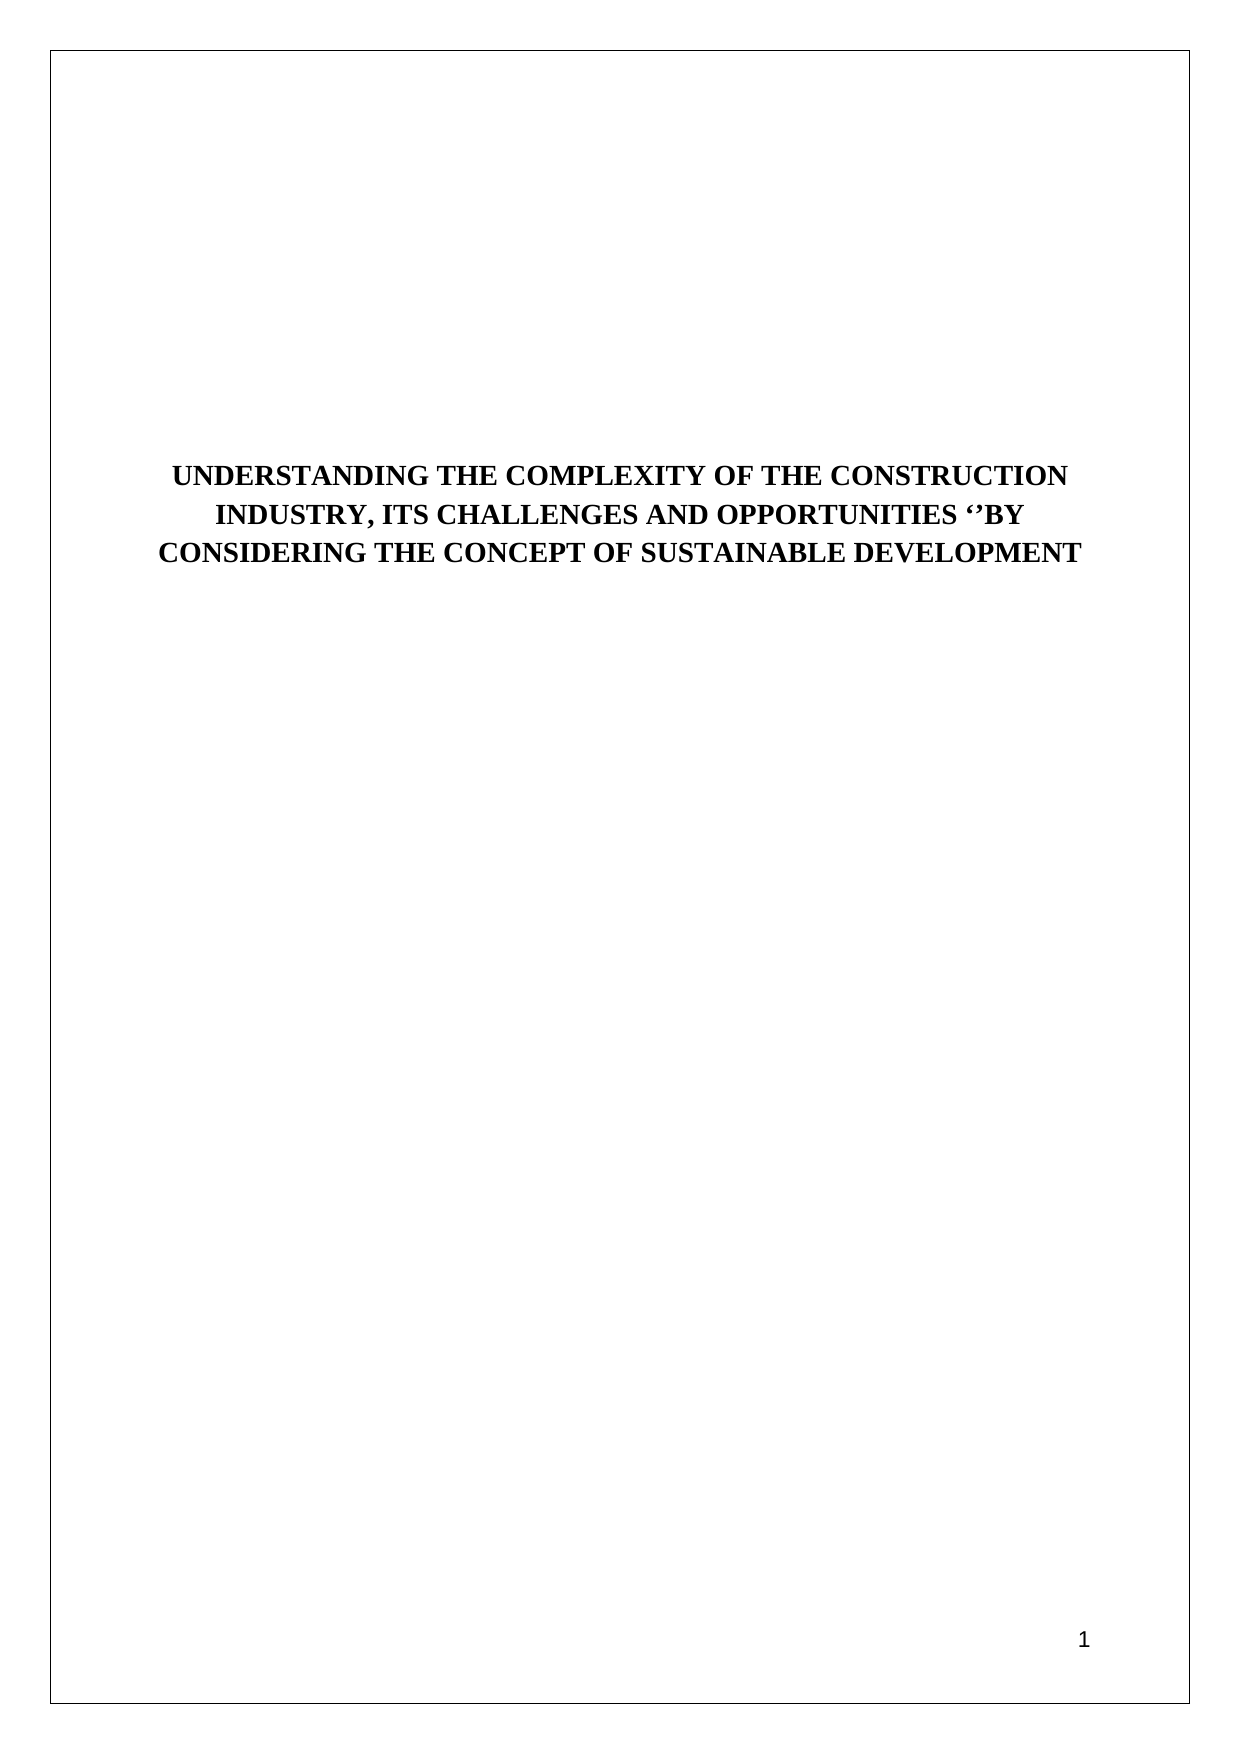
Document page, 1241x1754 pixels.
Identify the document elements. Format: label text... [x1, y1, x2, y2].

text UNDERSTANDING THE COMPLEXITY OF THE CONSTRUCTION INDUSTRY, ITS CHALLENGES AND OPPORTUNITIES ‘’BY CONSIDERING THE CONCEPT OF SUSTAINABLE DEVELOPMENT [150, 458, 1090, 569]
